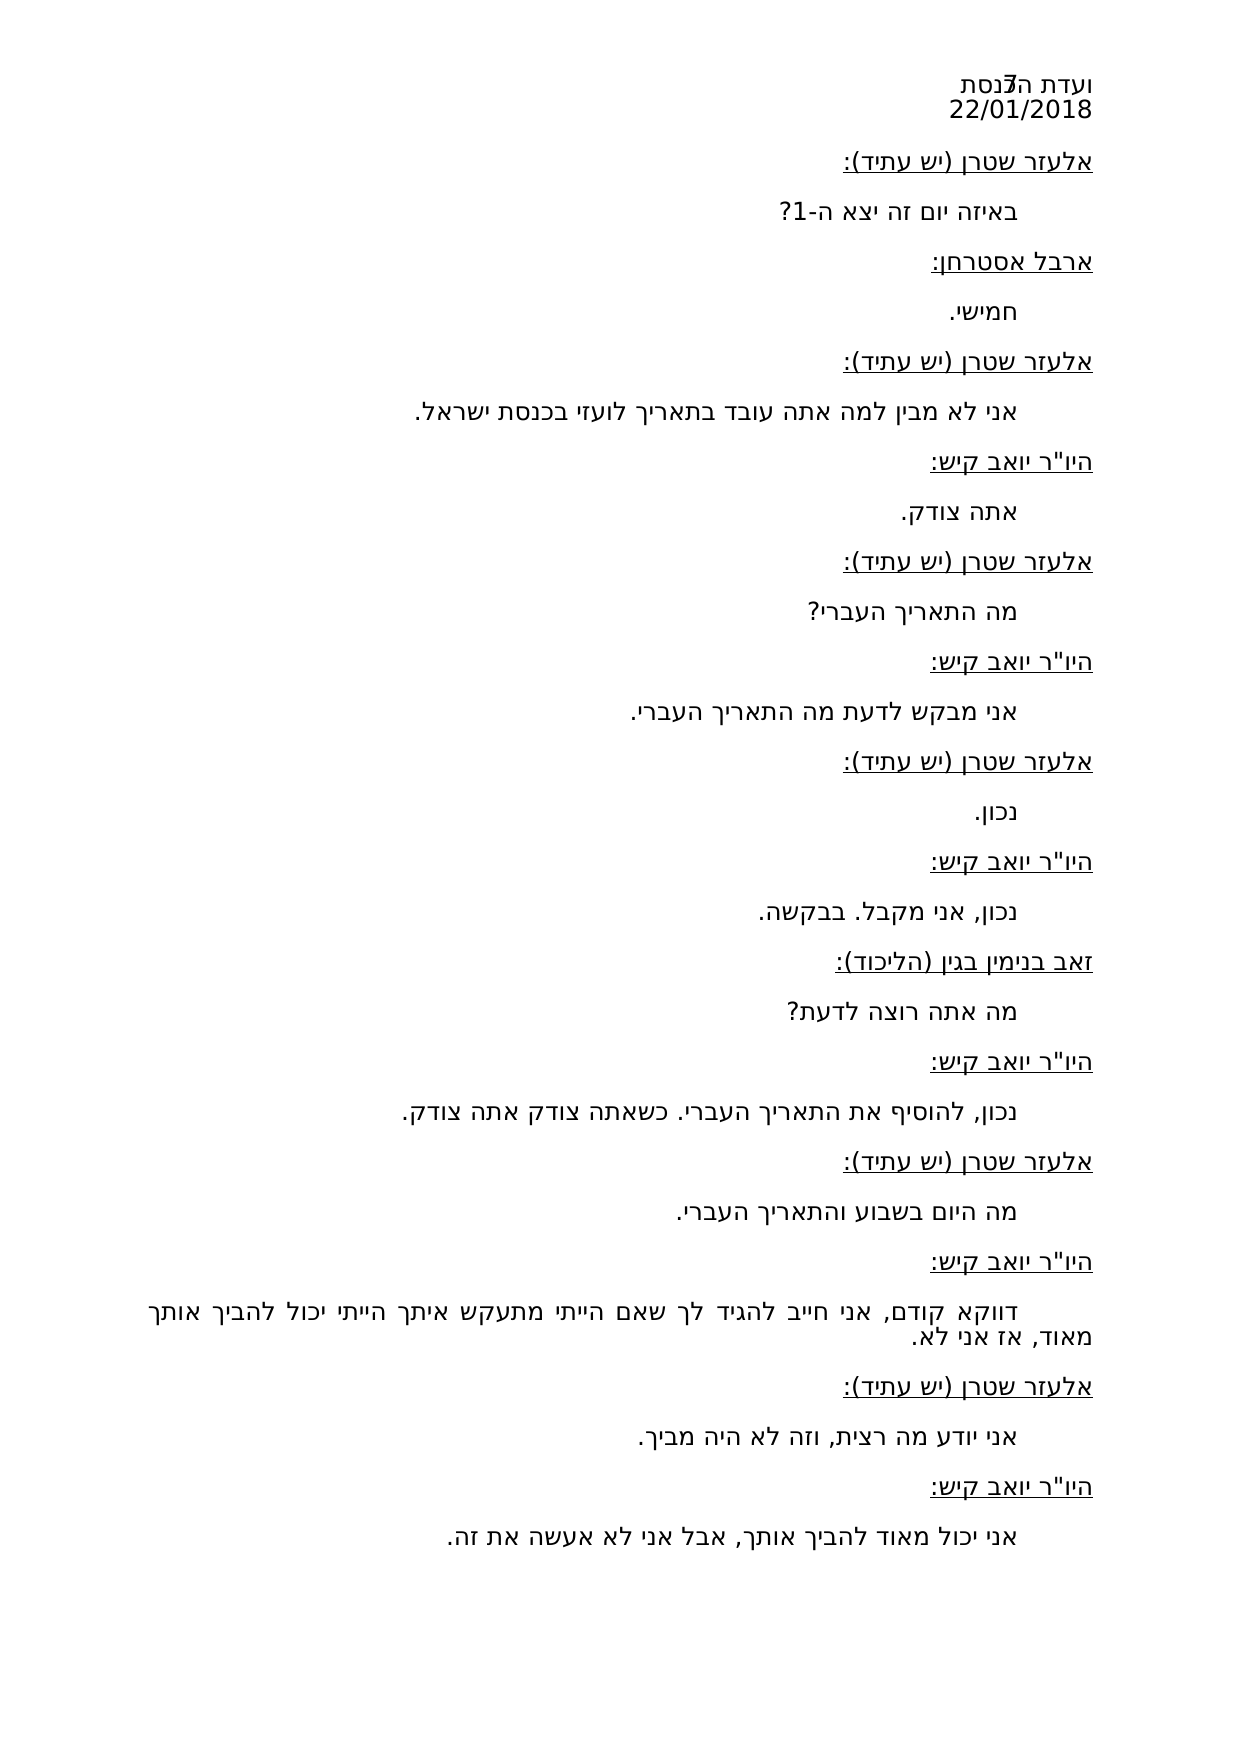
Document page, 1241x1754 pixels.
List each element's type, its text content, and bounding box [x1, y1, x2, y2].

text באיזה יום זה יצא ה-1? [147, 200, 1093, 225]
text מה אתה רוצה לדעת? [147, 1000, 1093, 1025]
text אלעזר שטרן (יש עתיד): [147, 150, 1093, 175]
text אלעזר שטרן (יש עתיד): [147, 1375, 1093, 1400]
text זאב בנימין בגין (הליכוד): [147, 950, 1093, 975]
text היו"ר יואב קיש: [147, 450, 1093, 475]
text אלעזר שטרן (יש עתיד): [147, 1150, 1093, 1175]
text נכון, אני מקבל. בבקשה. [147, 900, 1093, 925]
text אני מבקש לדעת מה התאריך העברי. [147, 700, 1093, 725]
text אני יכול מאוד להביך אותך, אבל אני לא אעשה את זה. [147, 1525, 1093, 1550]
text דווקא קודם, אני חייב להגיד לך שאם הייתי מתעקש איתך הייתי יכול להביך אותך מאוד, אז אני לא. [147, 1300, 1093, 1350]
text אלעזר שטרן (יש עתיד): [147, 350, 1093, 375]
text היו"ר יואב קיש: [147, 1475, 1093, 1500]
text חמישי. [147, 300, 1093, 325]
text מה היום בשבוע והתאריך העברי. [147, 1200, 1093, 1225]
text היו"ר יואב קיש: [147, 1250, 1093, 1275]
text אלעזר שטרן (יש עתיד): [147, 750, 1093, 775]
text אתה צודק. [147, 500, 1093, 525]
text נכון. [147, 800, 1093, 825]
text אני לא מבין למה אתה עובד בתאריך לועזי בכנסת ישראל. [147, 400, 1093, 425]
text היו"ר יואב קיש: [147, 1050, 1093, 1075]
text מה התאריך העברי? [147, 600, 1093, 625]
text אלעזר שטרן (יש עתיד): [147, 550, 1093, 575]
text אני יודע מה רצית, וזה לא היה מביך. [147, 1425, 1093, 1450]
text נכון, להוסיף את התאריך העברי. כשאתה צודק אתה צודק. [147, 1100, 1093, 1125]
text היו"ר יואב קיש: [147, 850, 1093, 875]
text ארבל אסטרחן: [147, 250, 1093, 275]
text היו"ר יואב קיש: [147, 650, 1093, 675]
